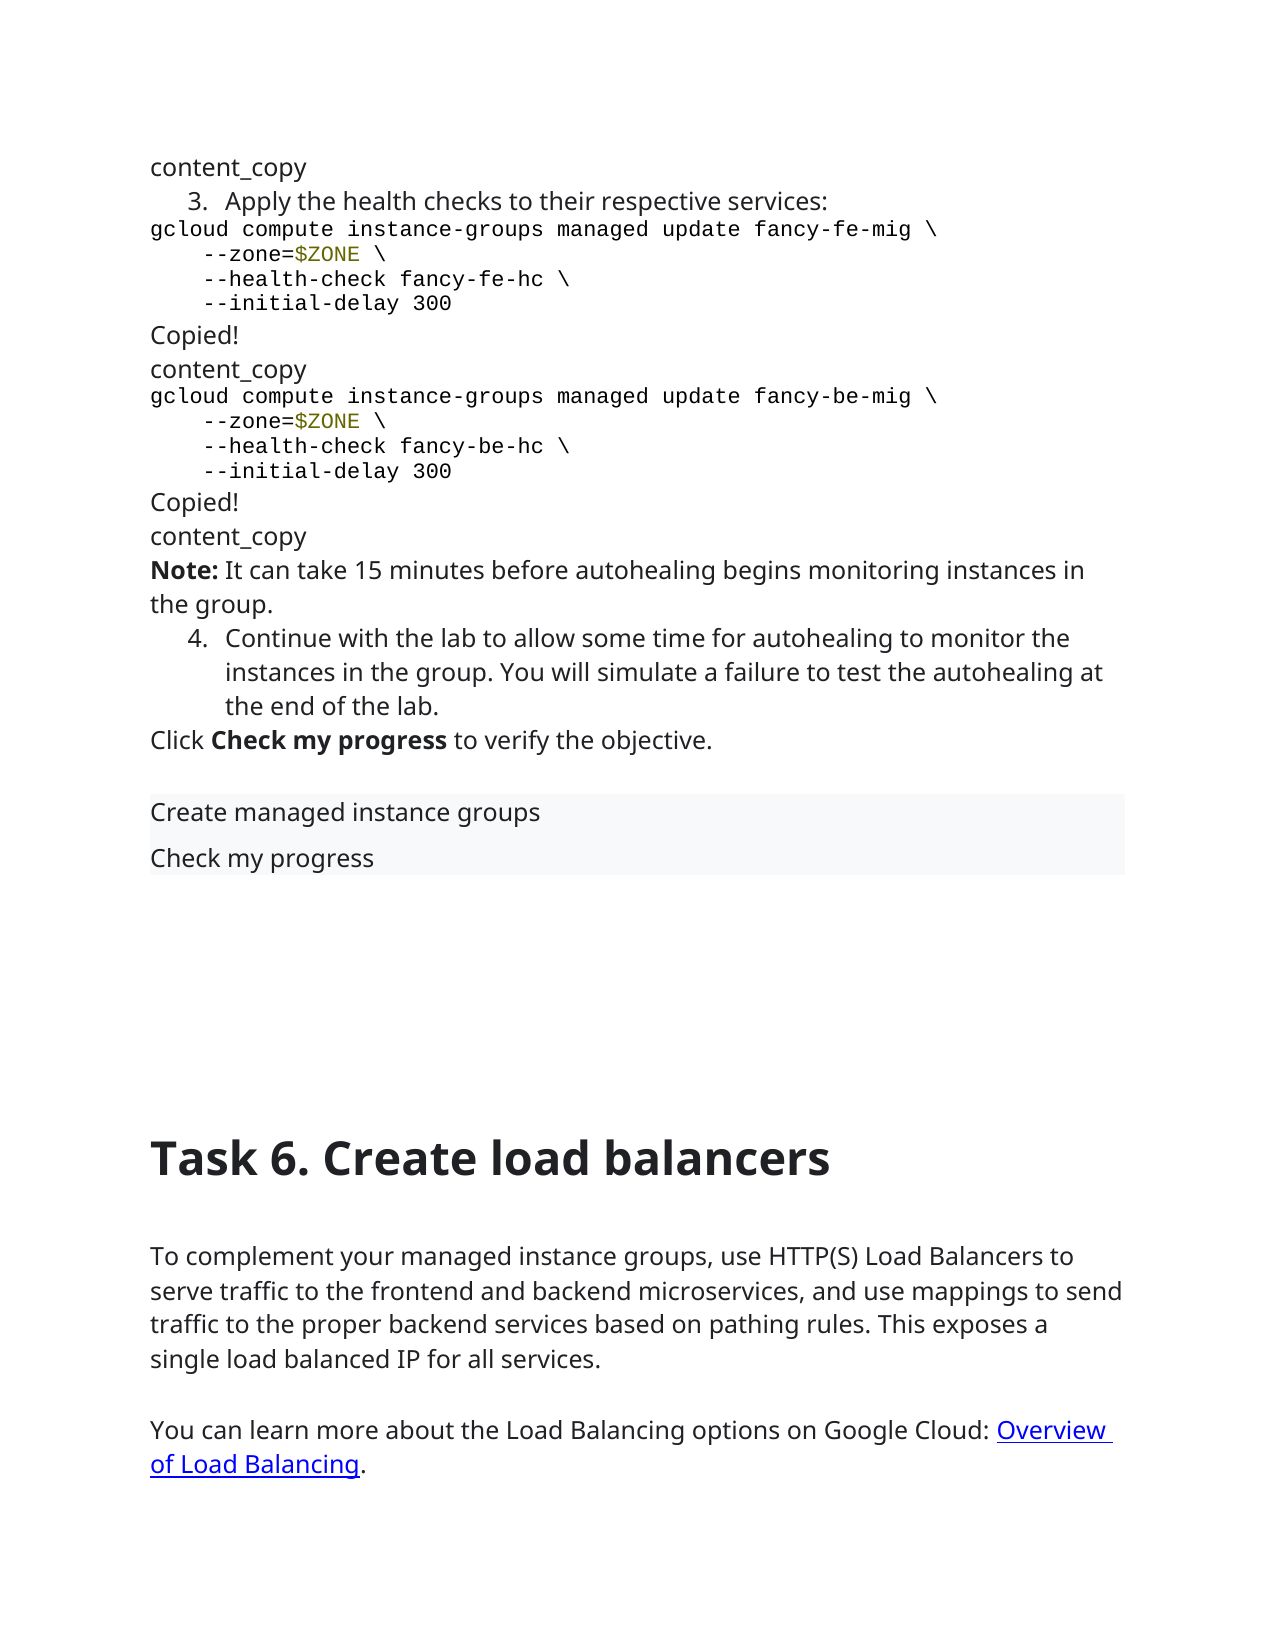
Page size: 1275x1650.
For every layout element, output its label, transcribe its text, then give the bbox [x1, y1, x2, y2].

text Click Check my progress to verify the objective. [150, 723, 1125, 757]
text --health-check fancy-be-hc \ [150, 435, 1125, 460]
text Note: It can take 15 minutes before autohealing begins monitoring instances in the group. [150, 553, 1125, 621]
text Copied! [150, 484, 1125, 519]
text gcloud compute instance-groups managed update fancy-fe-mig \ [150, 218, 1125, 243]
text content_copy [150, 150, 1125, 184]
list Continue with the lab to allow some time for autohealing to monitor the instances in the group. You will simulate a failure to test the autohealing at the end of the lab. [187, 621, 1125, 723]
text --health-check fancy-fe-hc \ [150, 268, 1125, 292]
list Apply the health checks to their respective services: [187, 184, 1125, 218]
text content_copy [150, 351, 1125, 385]
text Task 6. Create load balancers [150, 1125, 1125, 1189]
text --initial-delay 300 [150, 292, 1125, 317]
text gcloud compute instance-groups managed update fancy-be-mig \ [150, 385, 1125, 410]
text Create managed instance groups [150, 794, 1125, 829]
text To complement your managed instance groups, use HTTP(S) Load Balancers to serve traffic to the frontend and backend microservices, and use mappings to send traffic to the proper backend services based on pathing rules. This exposes a single load balanced IP for all services. [150, 1239, 1125, 1375]
text You can learn more about the Load Balancing options on Google Cloud: Overview of Load Balancing. [150, 1413, 1125, 1481]
text --initial-delay 300 [150, 460, 1125, 484]
text --zone=$ZONE \ [150, 243, 1125, 268]
text content_copy [150, 519, 1125, 553]
text Copied! [150, 317, 1125, 351]
text Check my progress [150, 841, 1125, 875]
text --zone=$ZONE \ [150, 410, 1125, 435]
